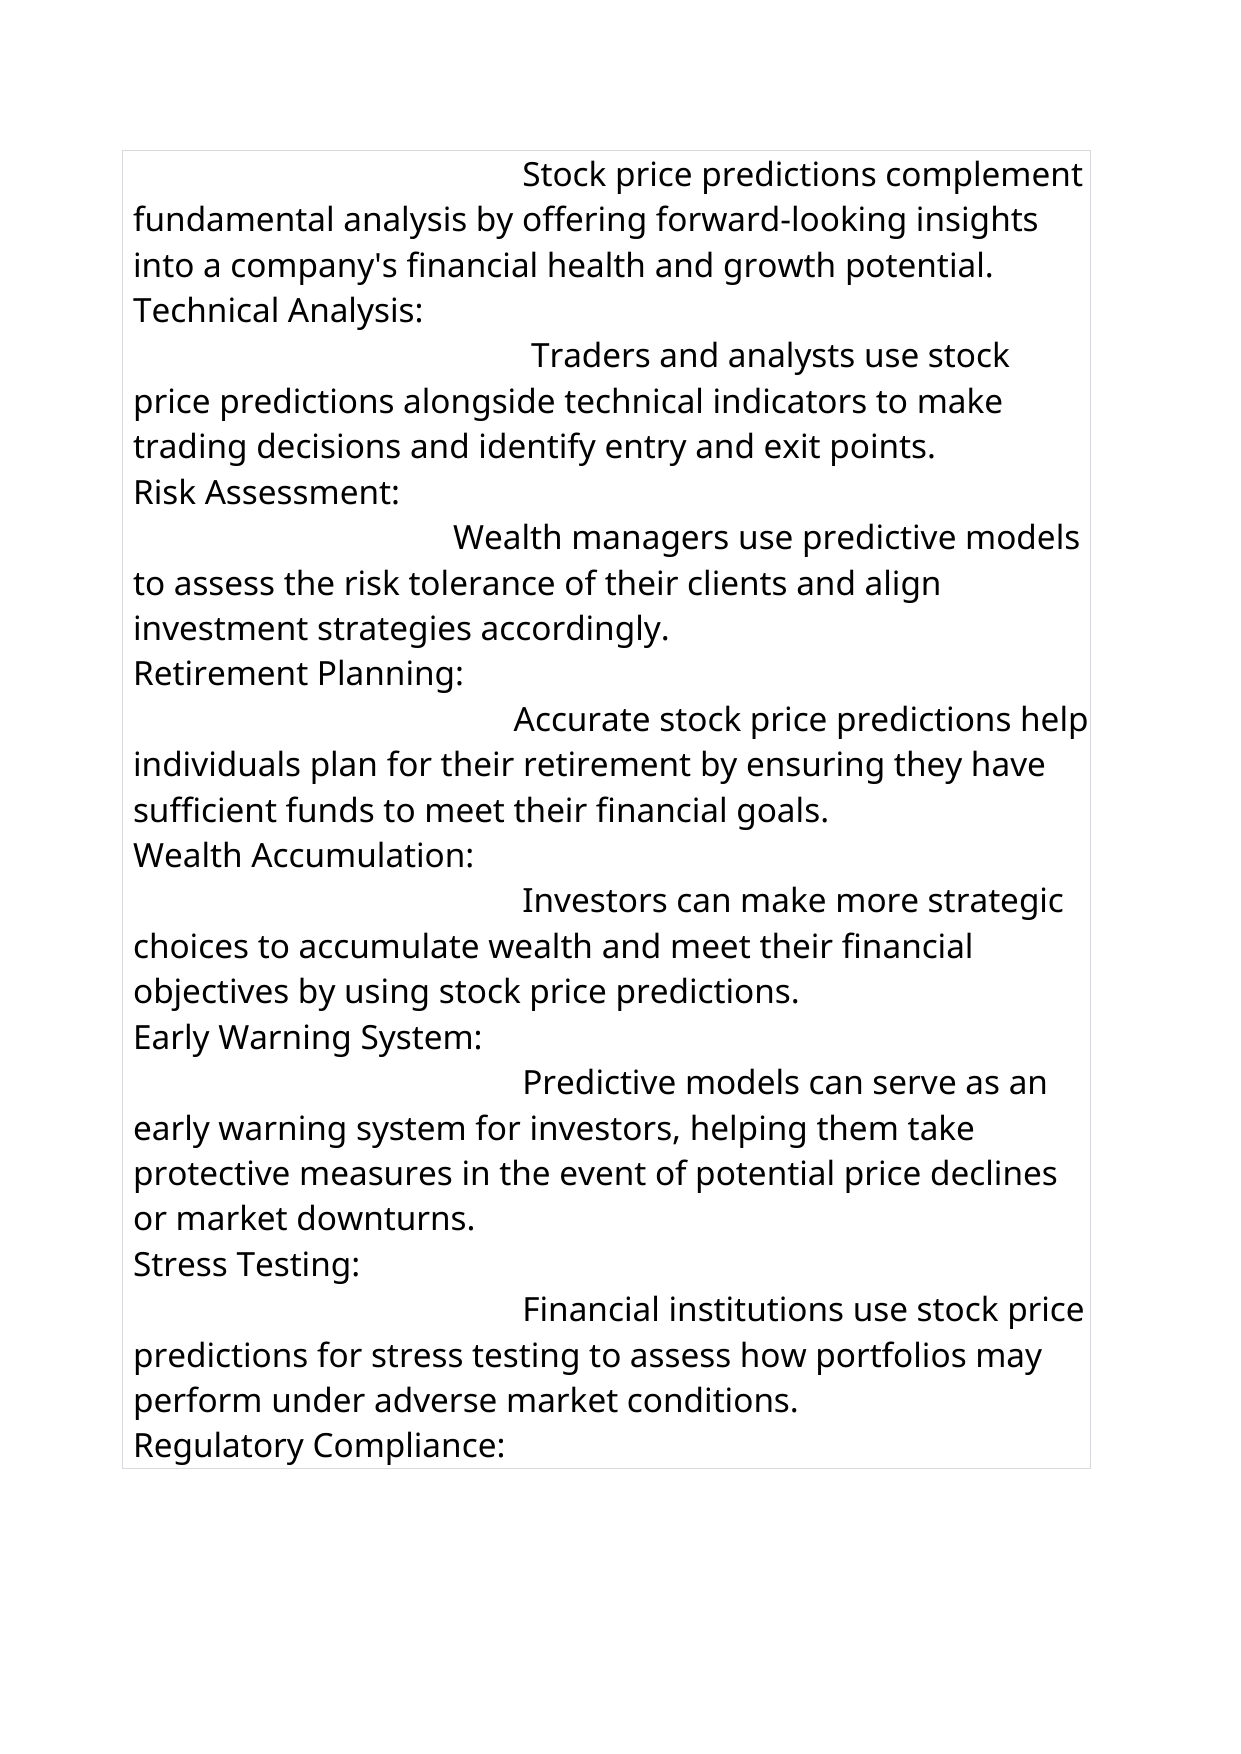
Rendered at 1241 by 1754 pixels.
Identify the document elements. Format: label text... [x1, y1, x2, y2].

text Accurate stock price predictions help individuals plan for their retirement by ensuring they have sufficient funds to meet their financial goals. [133, 696, 1090, 832]
text Traders and analysts use stock price predictions alongside technical indicators to make trading decisions and identify entry and exit points. [133, 332, 1090, 468]
text Stress Testing: [133, 1241, 1090, 1286]
text Risk Assessment: [133, 468, 1090, 514]
text Retirement Planning: [133, 650, 1090, 696]
text Predictive models can serve as an early warning system for investors, helping them take protective measures in the event of potential price declines or market downturns. [133, 1059, 1090, 1241]
text Regulatory Compliance: [123, 1422, 1090, 1468]
text Technical Analysis: [133, 287, 1090, 332]
text Wealth Accumulation: [133, 832, 1090, 877]
text Wealth managers use predictive models to assess the risk tolerance of their clients and align investment strategies accordingly. [133, 514, 1090, 650]
text Investors can make more strategic choices to accumulate wealth and meet their financial objectives by using stock price predictions. [133, 877, 1090, 1013]
text Stock price predictions complement fundamental analysis by offering forward-looking insights into a company's financial health and growth potential. [123, 151, 1090, 287]
text Financial institutions use stock price predictions for stress testing to assess how portfolios may perform under adverse market conditions. [133, 1286, 1090, 1422]
text Early Warning System: [133, 1013, 1090, 1059]
